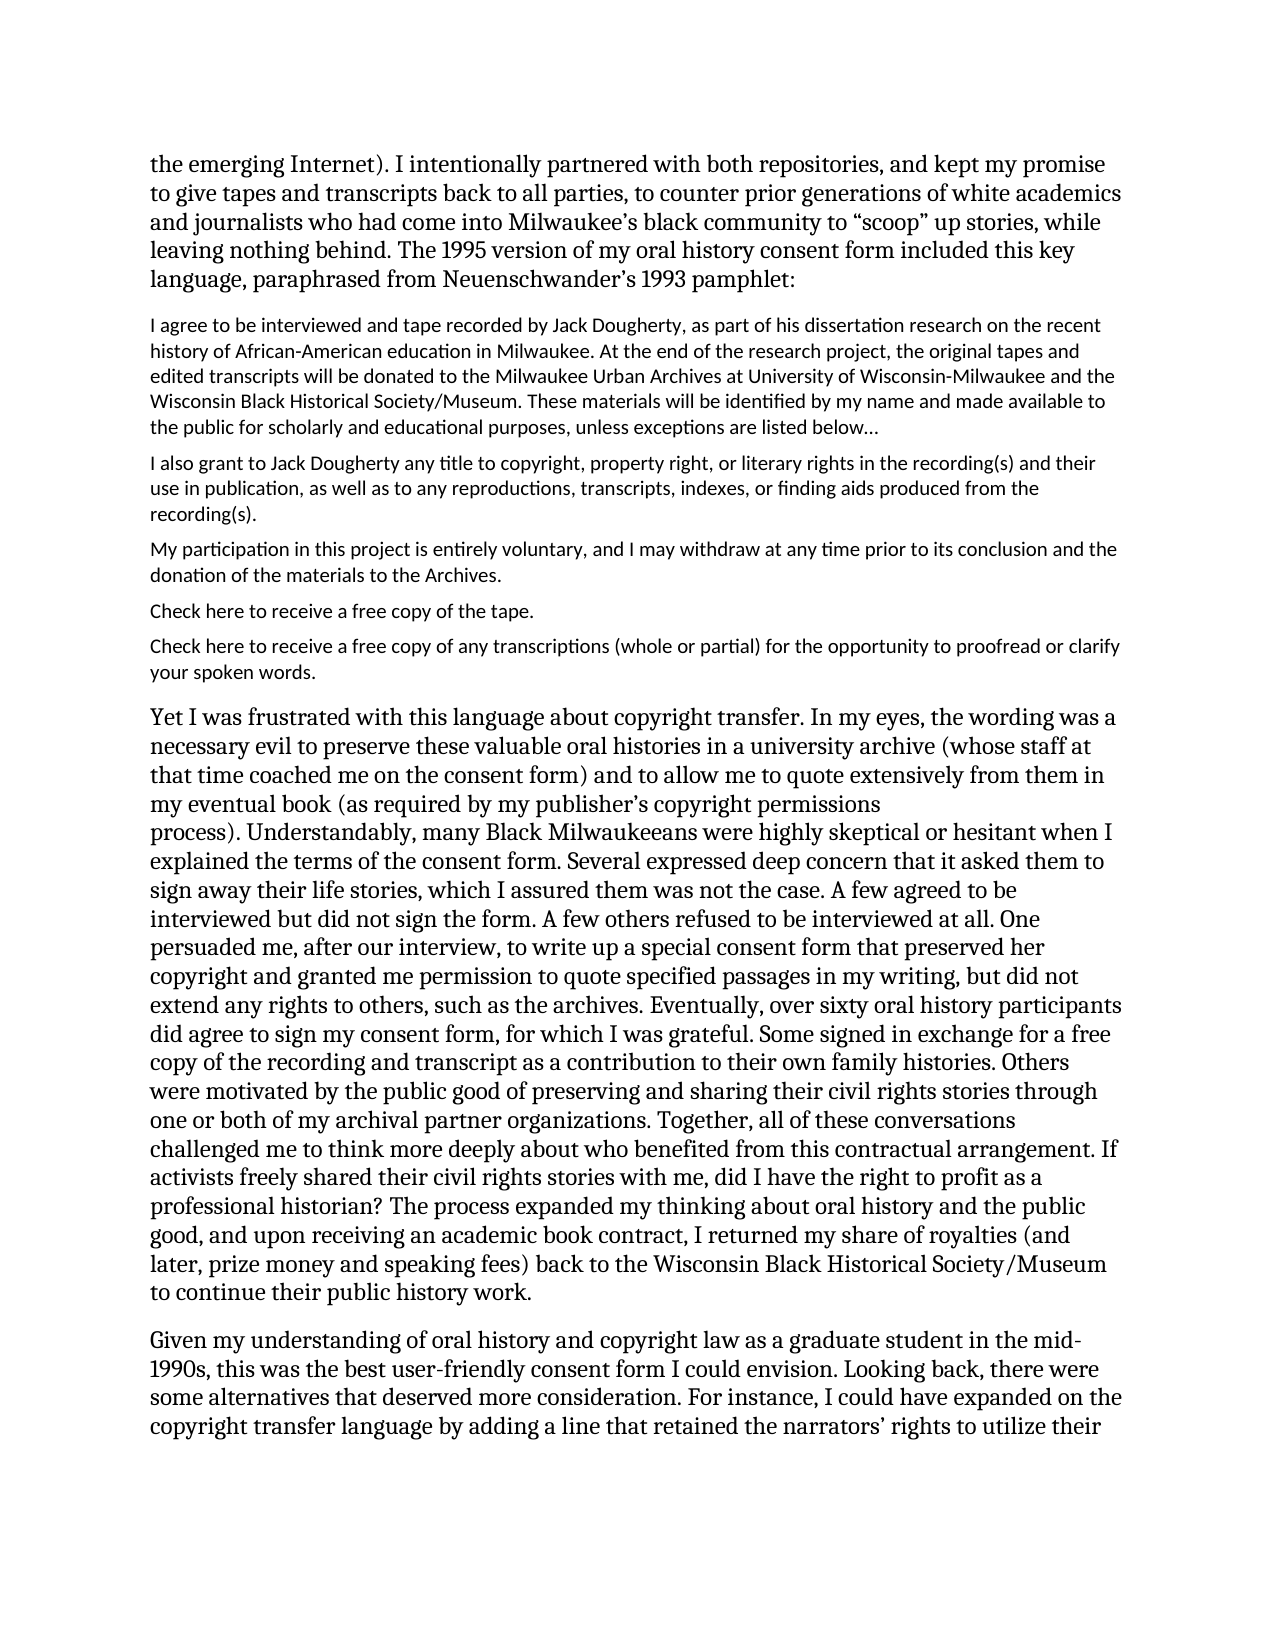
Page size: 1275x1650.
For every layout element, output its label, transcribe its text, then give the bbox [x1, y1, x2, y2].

text I also grant to Jack Dougherty any title to copyright, property right, or literary rights in the recording(s) and their use in publication, as well as to any reproductions, transcripts, indexes, or finding aids produced from the recording(s). [150, 450, 1125, 526]
text Check here to receive a free copy of the tape. [150, 598, 1125, 623]
text Check here to receive a free copy of any transcriptions (whole or partial) for the opportunity to proofread or clarify your spoken words. [150, 634, 1125, 684]
text But here was the ugly irony: as a white scholar of the civil rights movement, my consent form required African American activists to “sign over” rights to their oral history interview. At that time, the best arrangement I could negotiate was a two-step process, because I was working with two different repositories. First, my consent form asked oral history narrators to transfer their copyrights directly to me, which in turn, I donated with the tapes and transcripts to two institutions: the Wisconsin Black Historical Society/Museum (a local public history organization that was best positioned to share these stories with the African-American community) and the University of Wisconsin-Milwaukee Library archives (a better-funded, predominantly white institution that was better equipped to share this history more widely on the emerging Internet). I intentionally partnered with both repositories, and kept my promise to give tapes and transcripts back to all parties, to counter prior generations of white academics and journalists who had come into Milwaukee’s black community to “scoop” up stories, while leaving nothing behind. The 1995 version of my oral history consent form included this key language, paraphrased from Neuenschwander’s 1993 pamphlet: [150, 150, 1125, 294]
text Yet I was frustrated with this language about copyright transfer. In my eyes, the wording was a necessary evil to preserve these valuable oral histories in a university archive (whose staff at that time coached me on the consent form) and to allow me to quote extensively from them in my eventual book (as required by my publisher’s copyright permissions process). Understandably, many Black Milwaukeeans were highly skeptical or hesitant when I explained the terms of the consent form. Several expressed deep concern that it asked them to sign away their life stories, which I assured them was not the case. A few agreed to be interviewed but did not sign the form. A few others refused to be interviewed at all. One persuaded me, after our interview, to write up a special consent form that preserved her copyright and granted me permission to quote specified passages in my writing, but did not extend any rights to others, such as the archives. Eventually, over sixty oral history participants did agree to sign my consent form, for which I was grateful. Some signed in exchange for a free copy of the recording and transcript as a contribution to their own family histories. Others were motivated by the public good of preserving and sharing their civil rights stories through one or both of my archival partner organizations. Together, all of these conversations challenged me to think more deeply about who benefited from this contractual arrangement. If activists freely shared their civil rights stories with me, did I have the right to profit as a professional historian? The process expanded my thinking about oral history and the public good, and upon receiving an academic book contract, I returned my share of royalties (and later, prize money and speaking fees) back to the Wisconsin Black Historical Society/Museum to continue their public history work. [150, 703, 1125, 1307]
text My participation in this project is entirely voluntary, and I may withdraw at any time prior to its conclusion and the donation of the materials to the Archives. [150, 537, 1125, 587]
text I agree to be interviewed and tape recorded by Jack Dougherty, as part of his dissertation research on the recent history of African-American education in Milwaukee. At the end of the research project, the original tapes and edited transcripts will be donated to the Milwaukee Urban Archives at University of Wisconsin-Milwaukee and the Wisconsin Black Historical Society/Museum. These materials will be identified by my name and made available to the public for scholarly and educational purposes, unless exceptions are listed below… [150, 312, 1125, 439]
